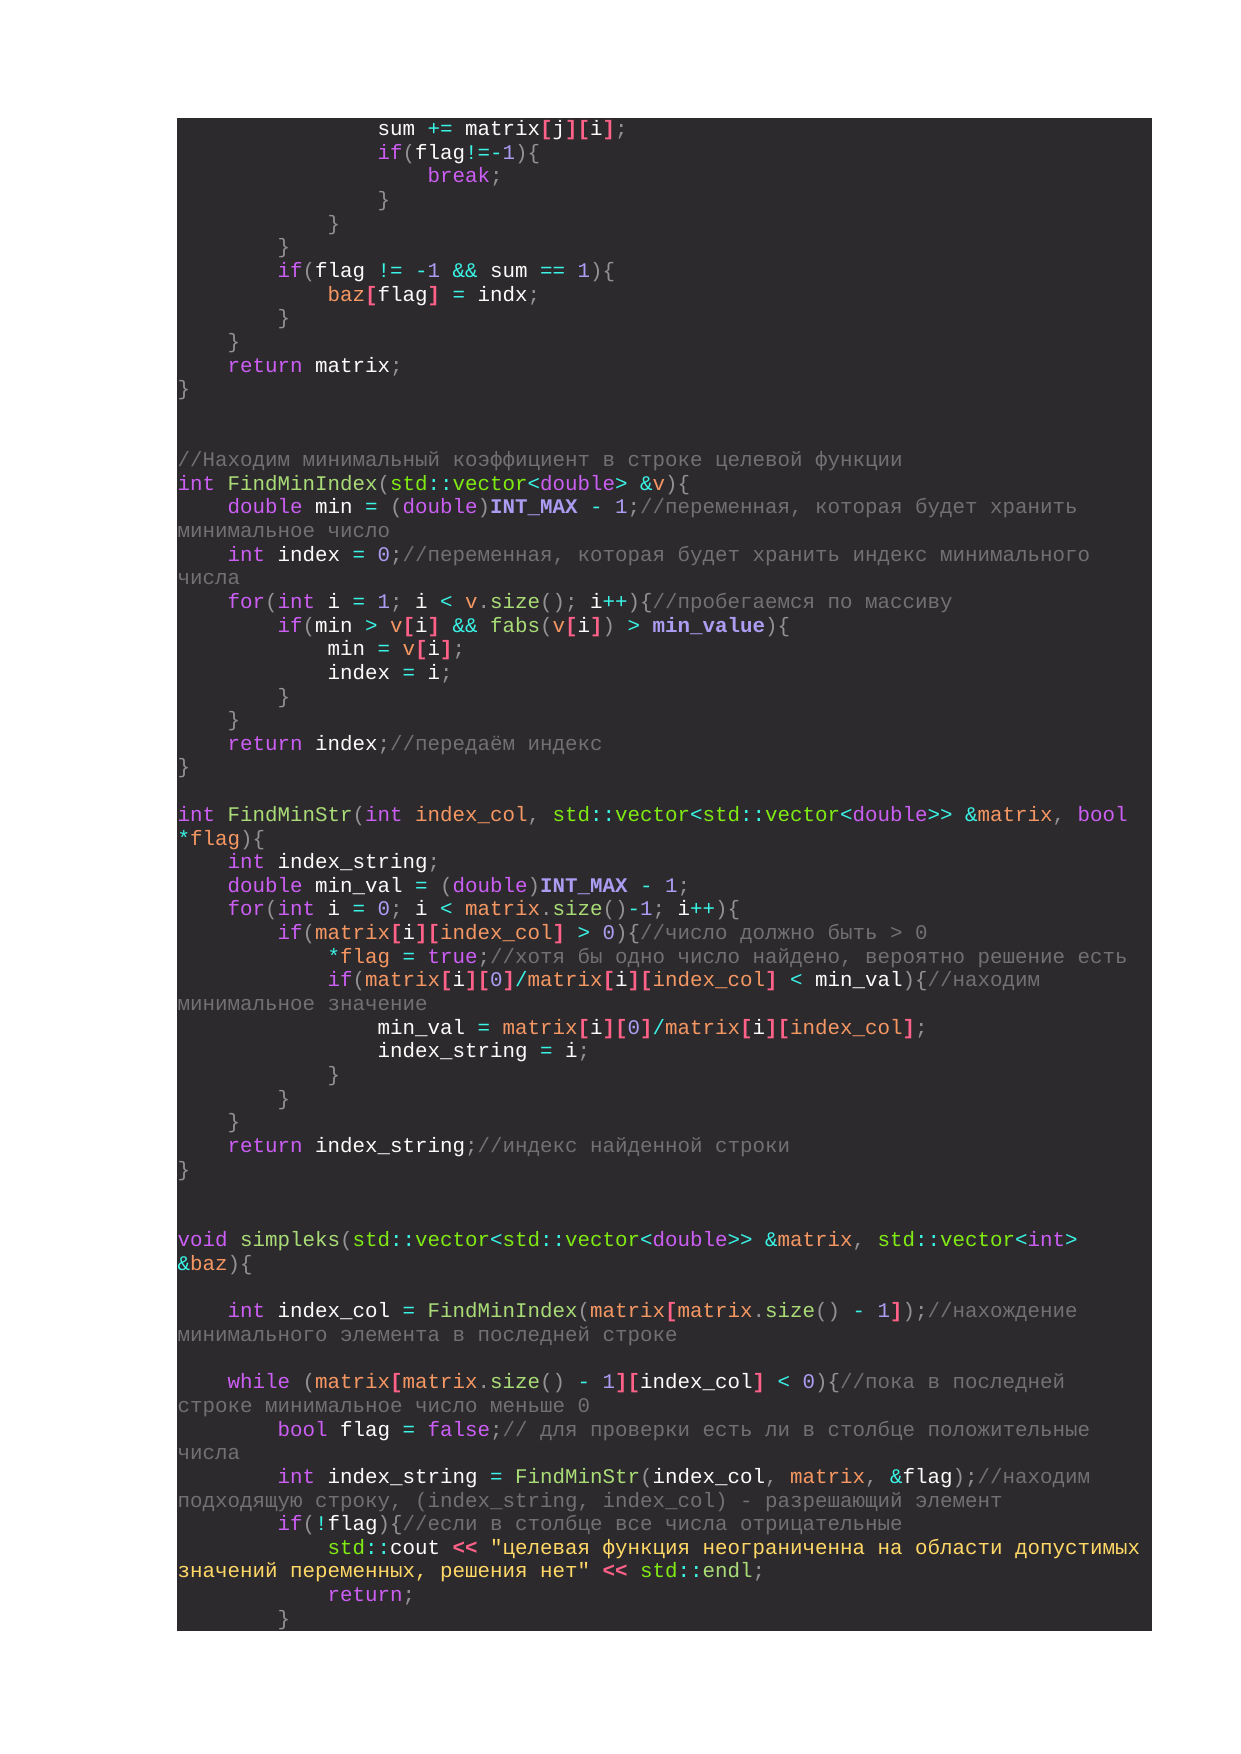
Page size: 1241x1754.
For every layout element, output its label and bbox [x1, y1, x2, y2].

text [177, 118, 1152, 1631]
